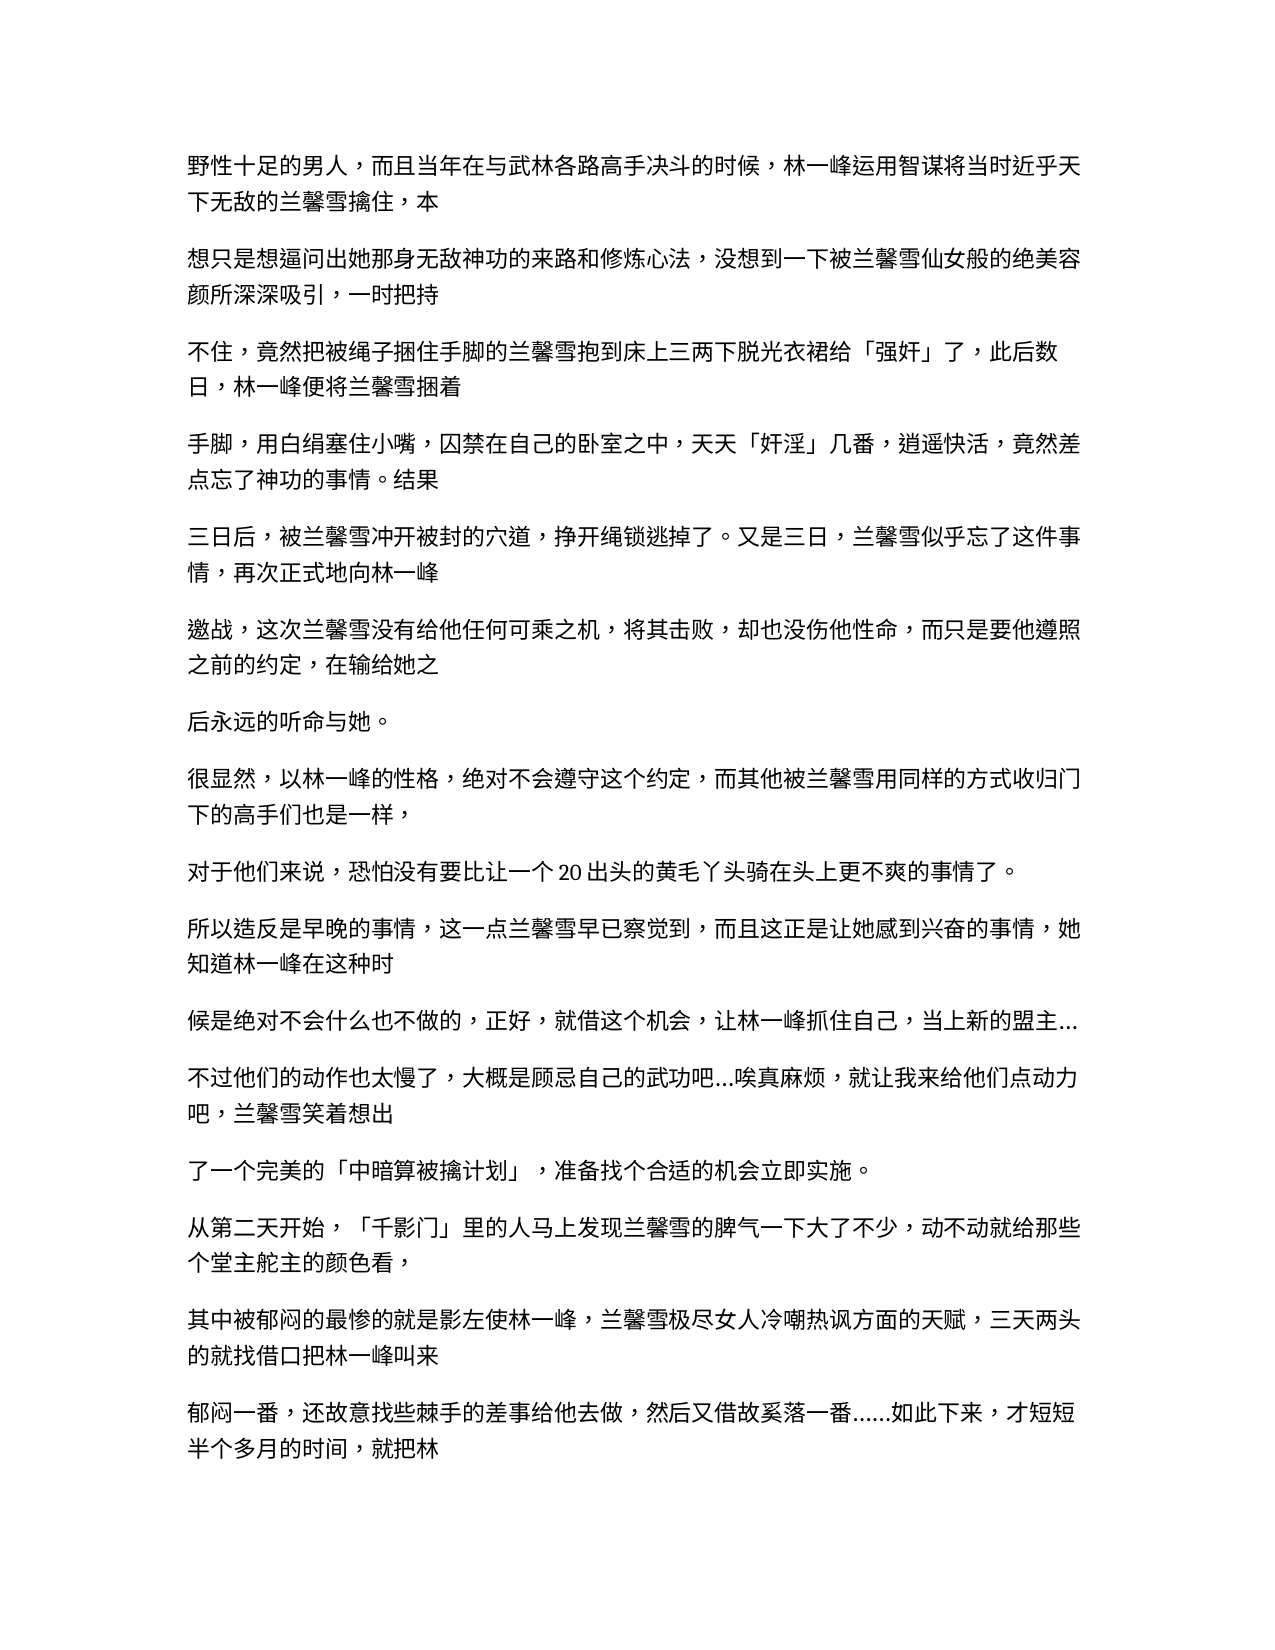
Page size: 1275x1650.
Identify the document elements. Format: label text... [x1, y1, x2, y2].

text 其中被郁闷的最惨的就是影左使林一峰，兰馨雪极尽女人冷嘲热讽方面的天赋，三天两头的就找借口把林一峰叫来 [187, 1304, 1087, 1371]
text 从第二天开始，「千影门」里的人马上发现兰馨雪的脾气一下大了不少，动不动就给那些个堂主舵主的颜色看， [187, 1211, 1087, 1279]
text 了一个完美的「中暗算被擒计划」，准备找个合适的机会立即实施。 [187, 1155, 1087, 1186]
text 野性十足的男人，而且当年在与武林各路高手决斗的时候，林一峰运用智谋将当时近乎天下无敌的兰馨雪擒住，本 [187, 150, 1087, 217]
text 邀战，这次兰馨雪没有给他任何可乘之机，将其击败，却也没伤他性命，而只是要他遵照之前的约定，在输给她之 [187, 613, 1087, 681]
text 不住，竟然把被绳子捆住手脚的兰馨雪抱到床上三两下脱光衣裙给「强奸」了，此后数日，林一峰便将兰馨雪捆着 [187, 335, 1087, 403]
text 手脚，用白绢塞住小嘴，囚禁在自己的卧室之中，天天「奸淫」几番，逍遥快活，竟然差点忘了神功的事情。结果 [187, 428, 1087, 495]
text 所以造反是早晚的事情，这一点兰馨雪早已察觉到，而且这正是让她感到兴奋的事情，她知道林一峰在这种时 [187, 912, 1087, 980]
text 对于他们来说，恐怕没有要比让一个20出头的黄毛丫头骑在头上更不爽的事情了。 [187, 856, 1087, 887]
text 很显然，以林一峰的性格，绝对不会遵守这个约定，而其他被兰馨雪用同样的方式收归门下的高手们也是一样， [187, 763, 1087, 830]
text 不过他们的动作也太慢了，大概是顾忌自己的武功吧…唉真麻烦，就让我来给他们点动力吧，兰馨雪笑着想出 [187, 1062, 1087, 1129]
text 三日后，被兰馨雪冲开被封的穴道，挣开绳锁逃掉了。又是三日，兰馨雪似乎忘了这件事情，再次正式地向林一峰 [187, 521, 1087, 588]
text 郁闷一番，还故意找些棘手的差事给他去做，然后又借故奚落一番……如此下来，才短短半个多月的时间，就把林 [187, 1397, 1087, 1464]
text 想只是想逼问出她那身无敌神功的来路和修炼心法，没想到一下被兰馨雪仙女般的绝美容颜所深深吸引，一时把持 [187, 243, 1087, 310]
text 后永远的听命与她。 [187, 706, 1087, 737]
text 候是绝对不会什么也不做的，正好，就借这个机会，让林一峰抓住自己，当上新的盟主… [187, 1005, 1087, 1036]
